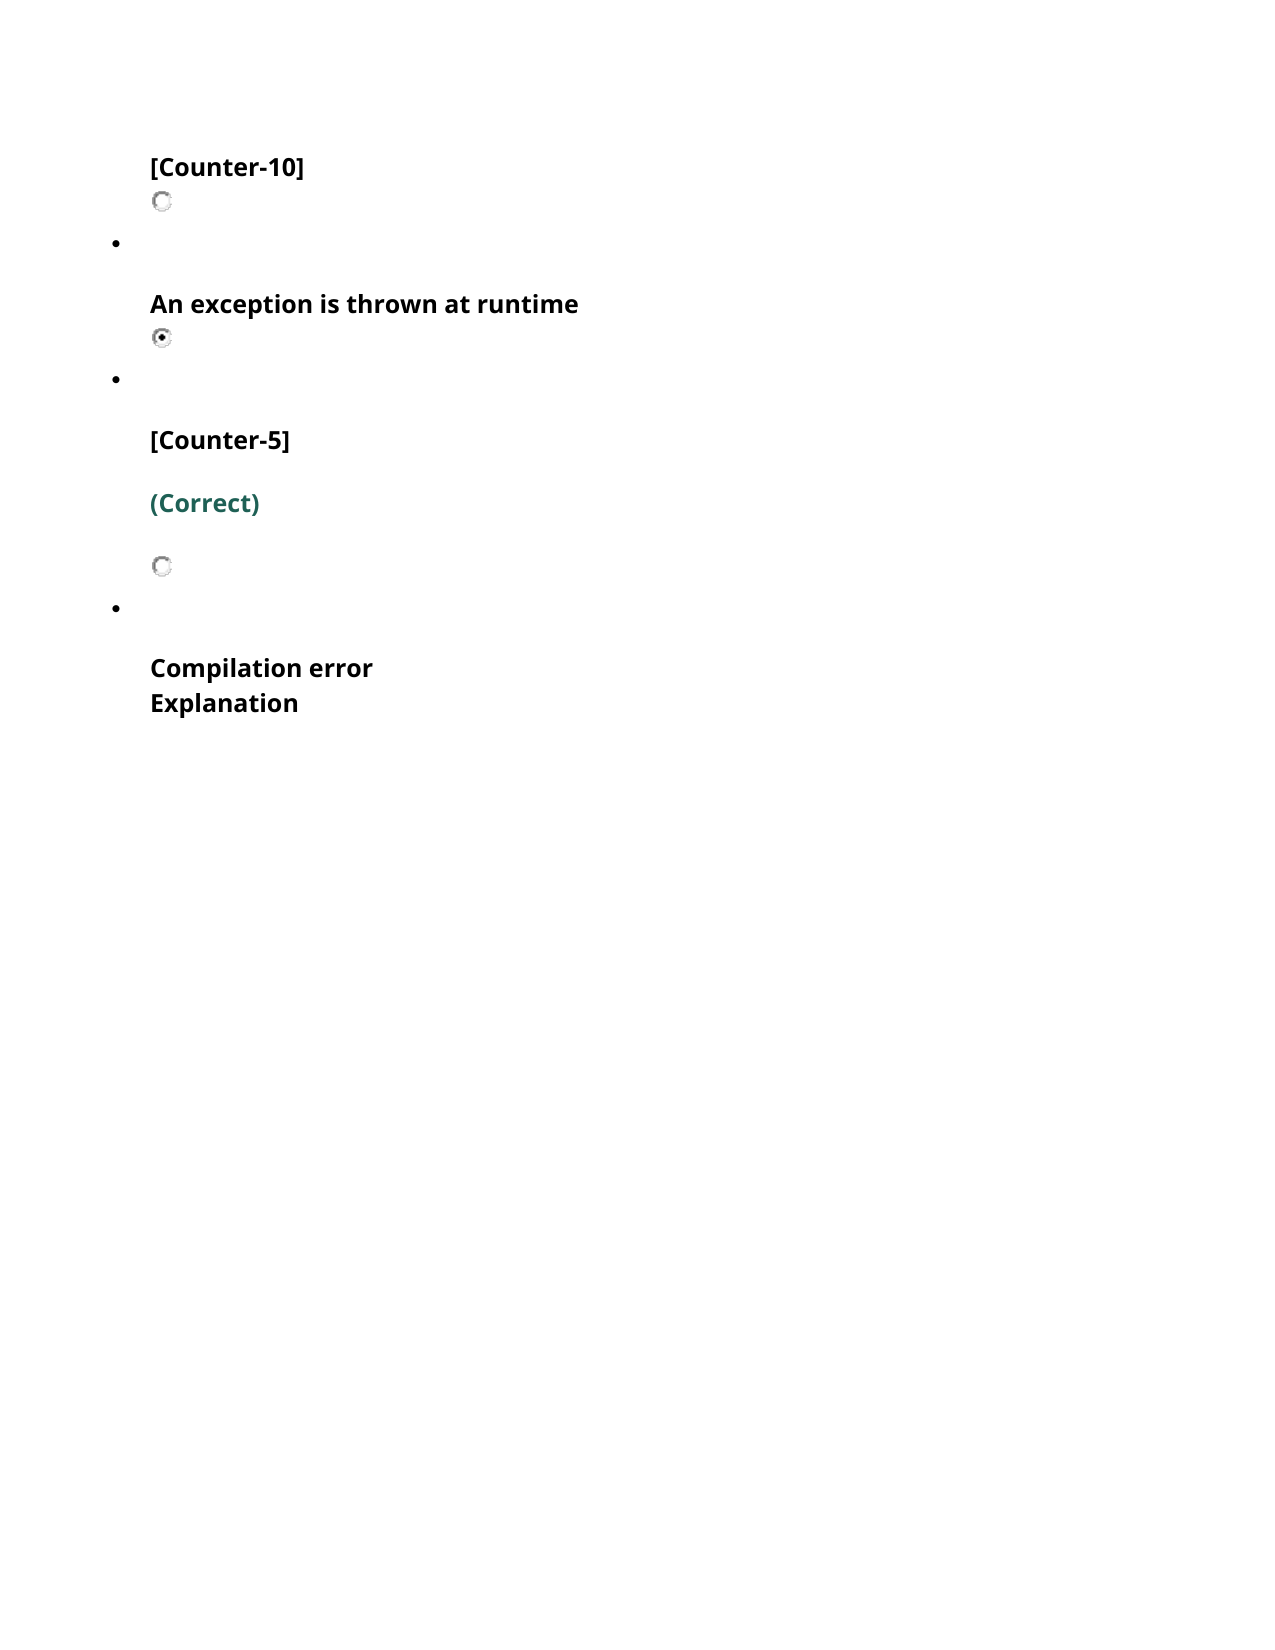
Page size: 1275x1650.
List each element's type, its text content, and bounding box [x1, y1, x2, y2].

text [Counter-10] [150, 150, 1125, 184]
text [Counter-5] [150, 422, 1125, 457]
text (Correct) [150, 486, 1125, 520]
text Explanation [150, 685, 1125, 719]
text Compilation error [150, 651, 1125, 685]
text An exception is thrown at runtime [150, 286, 1125, 320]
